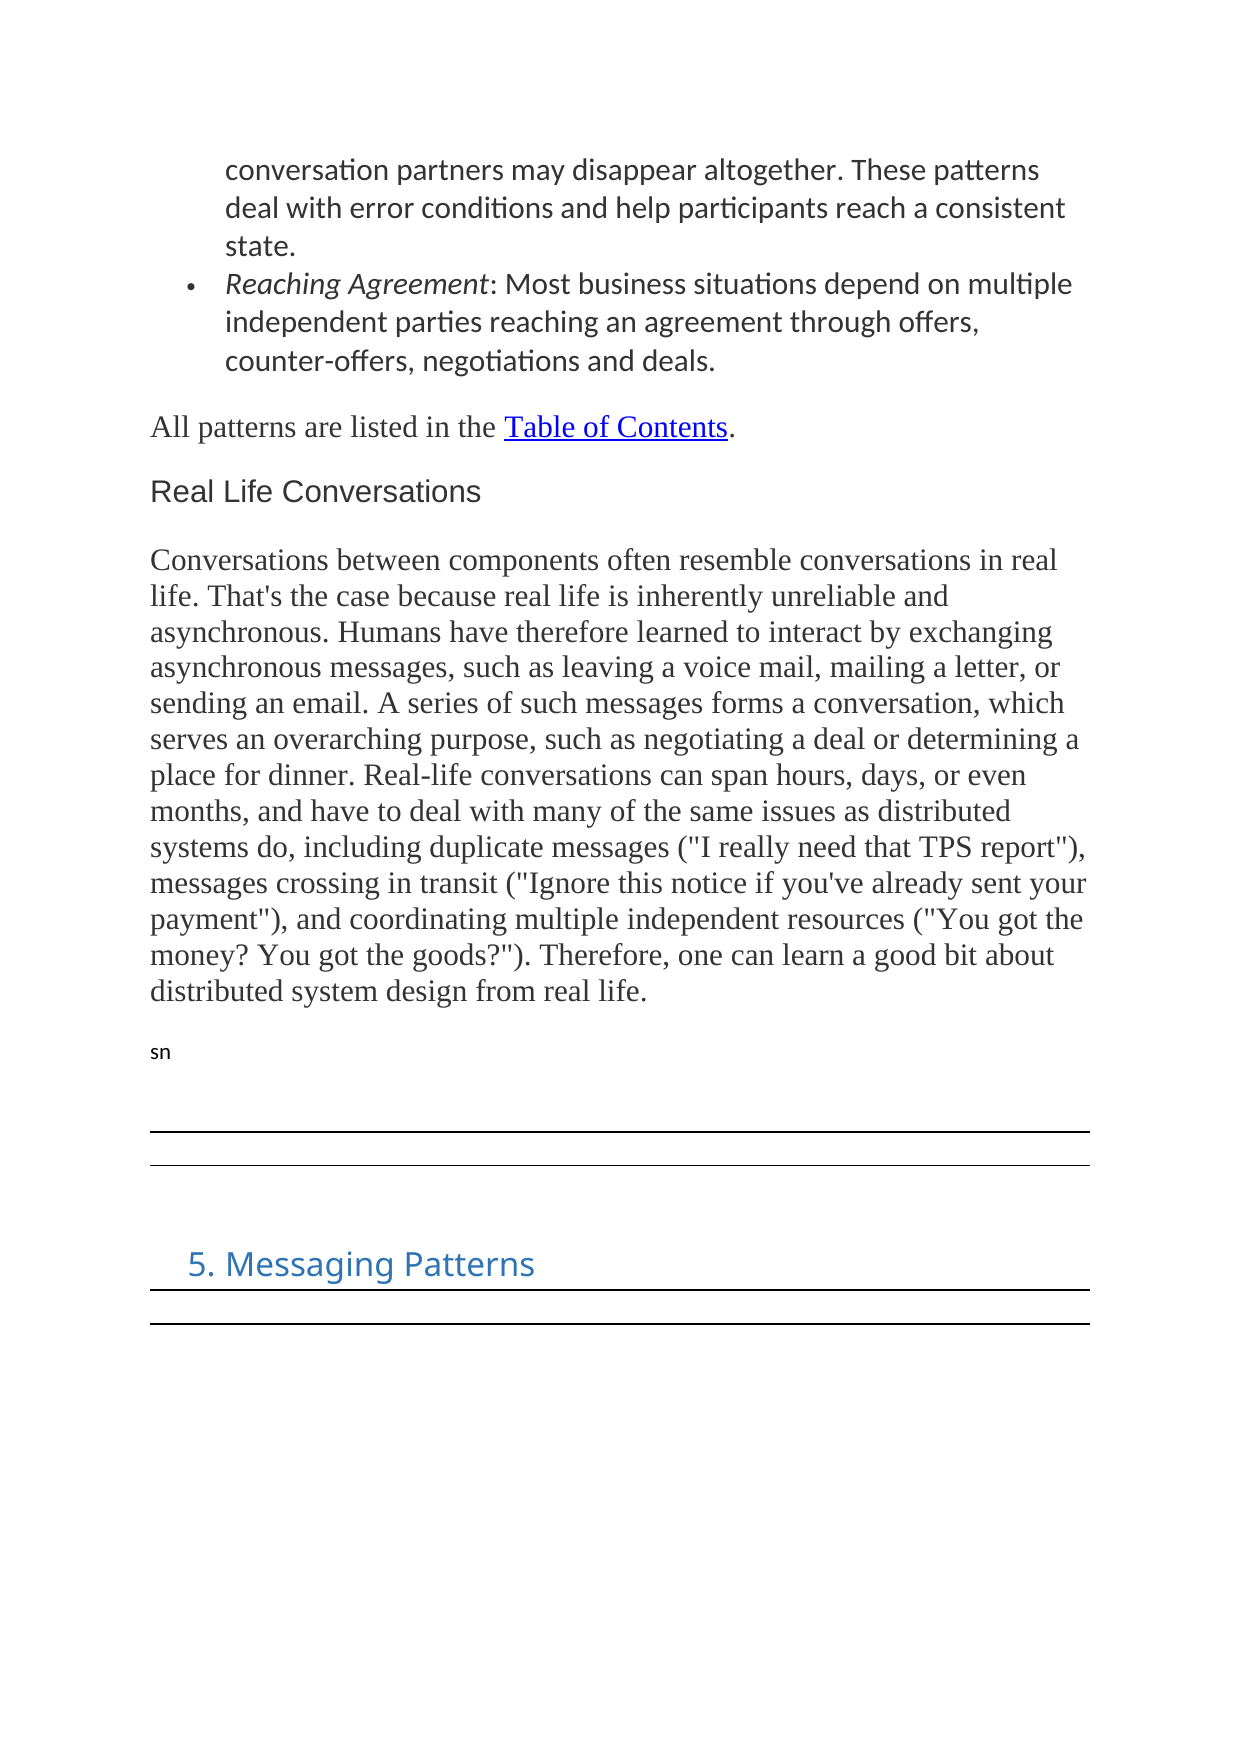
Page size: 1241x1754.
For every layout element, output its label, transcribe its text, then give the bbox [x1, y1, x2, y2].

text sn [150, 1037, 1090, 1065]
text Conversations between components often resemble conversations in real life. That's the case because real life is inherently unreliable and asynchronous. Humans have therefore learned to interact by exchanging asynchronous messages, such as leaving a voice mail, mailing a letter, or sending an email. A series of such messages forms a conversation, which serves an overarching purpose, such as negotiating a deal or determining a place for dinner. Real-life conversations can span hours, days, or even months, and have to deal with many of the same issues as distributed systems do, including duplicate messages ("I really need that TPS report"), messages crossing in transit ("Ignore this notice if you've already sent your payment"), and coordinating multiple independent resources ("You got the money? You got the goods?"). Therefore, one can learn a good bit about distributed system design from real life. [150, 541, 1090, 1008]
subtitle Messaging Patterns [187, 1240, 1090, 1286]
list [187, 150, 1090, 264]
list Reaching Agreement: Most business situations depend on multiple independent parties reaching an agreement through offers, counter-offers, negotiations and deals. [187, 264, 1090, 379]
text All patterns are listed in the Table of Contents. [150, 408, 1090, 444]
subtitle Real Life Conversations [150, 473, 1090, 509]
